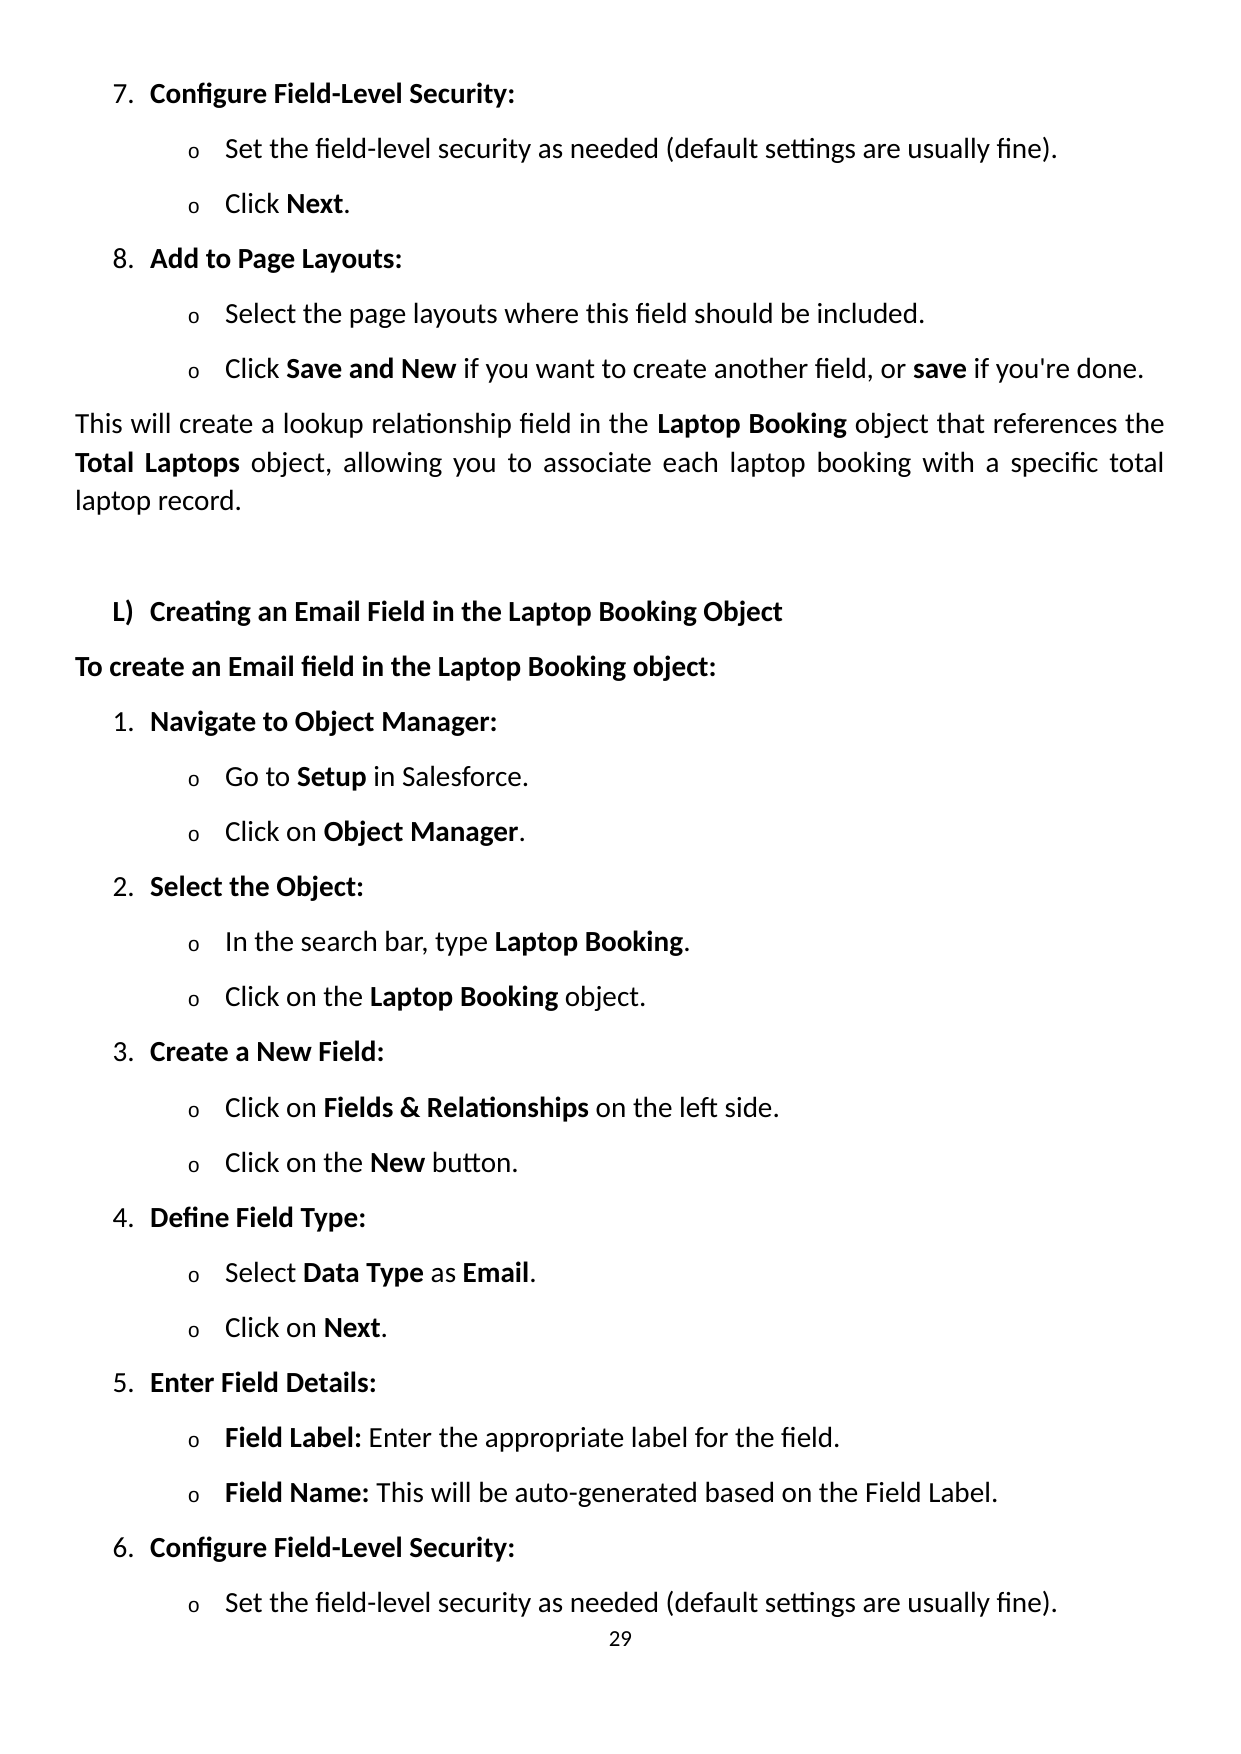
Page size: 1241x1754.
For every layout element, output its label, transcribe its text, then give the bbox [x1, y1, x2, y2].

list Click on the New button. [187, 1144, 1165, 1179]
list Click on Object Manager. [187, 813, 1165, 849]
list Configure Field-Level Security: [112, 1529, 1165, 1565]
list Configure Field-Level Security: [112, 75, 1165, 111]
list Click Save and New if you want to create another field, or save if you're done. [187, 351, 1165, 386]
list Add to Page Layouts: [112, 240, 1165, 276]
list Select the page layouts where this field should be included. [187, 295, 1165, 331]
list Click on Fields & Relationships on the left side. [187, 1089, 1165, 1124]
list Navigate to Object Manager: [112, 703, 1165, 738]
list Create a New Field: [112, 1033, 1165, 1069]
list Define Field Type: [112, 1199, 1165, 1234]
text To create an Email field in the Laptop Booking object: [75, 648, 1165, 683]
list Set the field-level security as needed (default settings are usually fine). [187, 1584, 1165, 1620]
list Select the Object: [112, 868, 1165, 904]
list Creating an Email Field in the Laptop Booking Object [112, 593, 1165, 628]
list Field Label: Enter the appropriate label for the field. [187, 1419, 1165, 1455]
list Enter Field Details: [112, 1364, 1165, 1400]
text This will create a lookup relationship field in the Laptop Booking object that references the Total Laptops object, allowing you to associate each laptop booking with a specific total laptop record. [75, 406, 1165, 518]
list In the search bar, type Laptop Booking. [187, 923, 1165, 959]
list Field Name: This will be auto-generated based on the Field Label. [187, 1474, 1165, 1510]
list Click on Next. [187, 1309, 1165, 1345]
list Click on the Laptop Booking object. [187, 978, 1165, 1014]
list Select Data Type as Email. [187, 1254, 1165, 1289]
list Set the field-level security as needed (default settings are usually fine). [187, 130, 1165, 166]
list Click Next. [187, 185, 1165, 221]
list Go to Setup in Salesforce. [187, 758, 1165, 794]
